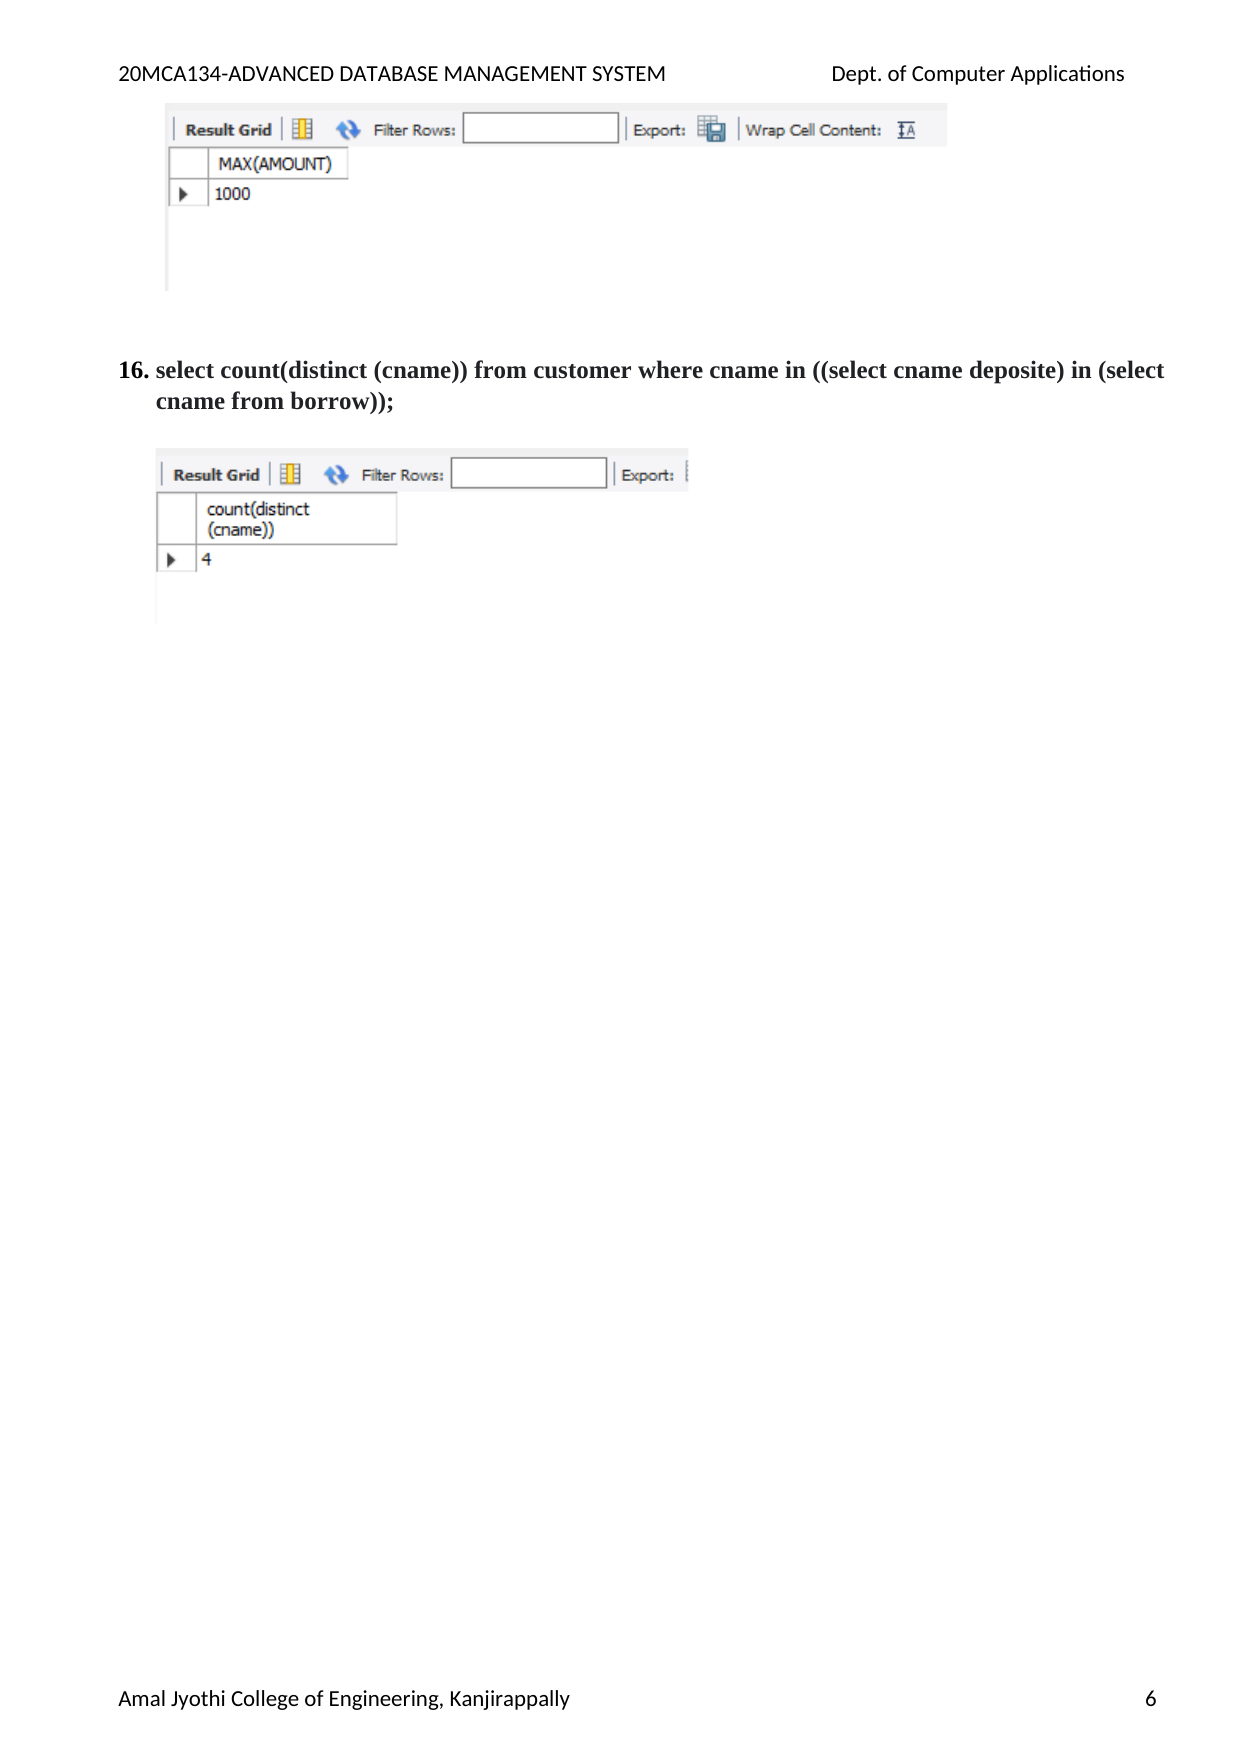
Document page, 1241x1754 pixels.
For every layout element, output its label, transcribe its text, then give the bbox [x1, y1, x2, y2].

list select count(distinct (cname)) from customer where cname in ((select cname deposite) in (select cname from borrow)); [118, 355, 1167, 415]
picture [164, 103, 948, 291]
picture [155, 448, 689, 624]
